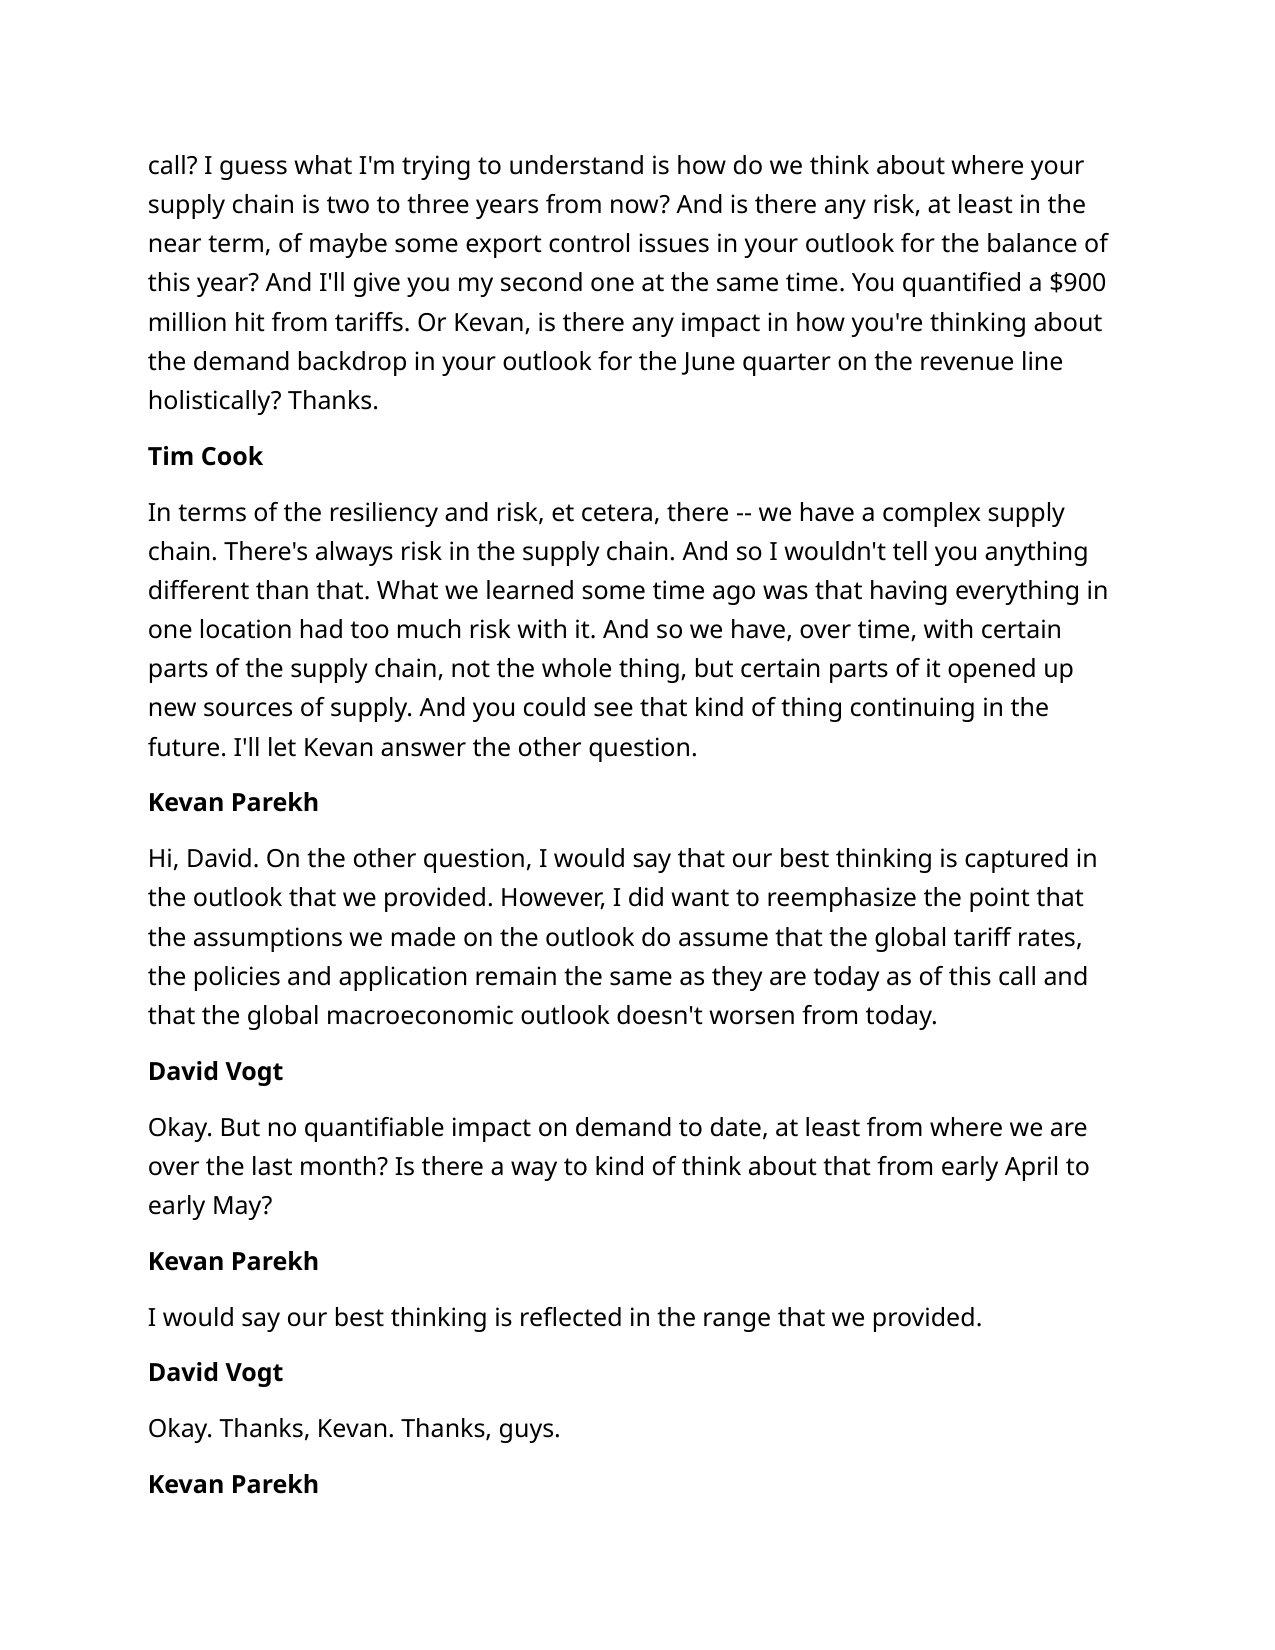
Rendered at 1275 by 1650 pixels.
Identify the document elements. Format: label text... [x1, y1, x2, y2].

text I would say our best thinking is reflected in the range that we provided. [148, 1299, 1127, 1333]
text Kevan Parekh [148, 1243, 1127, 1277]
text Kevan Parekh [148, 1467, 1127, 1501]
text Okay. But no quantifiable impact on demand to date, at least from where we are over the last month? Is there a way to kind of think about that from early April to early May? [148, 1109, 1127, 1222]
text Tim Cook [148, 438, 1127, 472]
text David Vogt [148, 1355, 1127, 1389]
text Kevan Parekh [148, 785, 1127, 819]
text David Vogt [148, 1053, 1127, 1087]
text Hi, David. On the other question, I would say that our best thinking is captured in the outlook that we provided. However, I did want to reemphasize the point that the assumptions we made on the outlook do assume that the global tariff rates, the policies and application remain the same as they are today as of this call and that the global macroeconomic outlook doesn't worsen from today. [148, 841, 1127, 1032]
text In terms of the resiliency and risk, et cetera, there -- we have a complex supply chain. There's always risk in the supply chain. And so I wouldn't tell you anything different than that. What we learned some time ago was that having everything in one location had too much risk with it. And so we have, over time, with certain parts of the supply chain, not the whole thing, but certain parts of it opened up new sources of supply. And you could see that kind of thing continuing in the future. I'll let Kevan answer the other question. [148, 494, 1127, 763]
text Okay. Thanks, Kevan. Thanks, guys. [148, 1411, 1127, 1445]
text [148, 148, 1127, 417]
